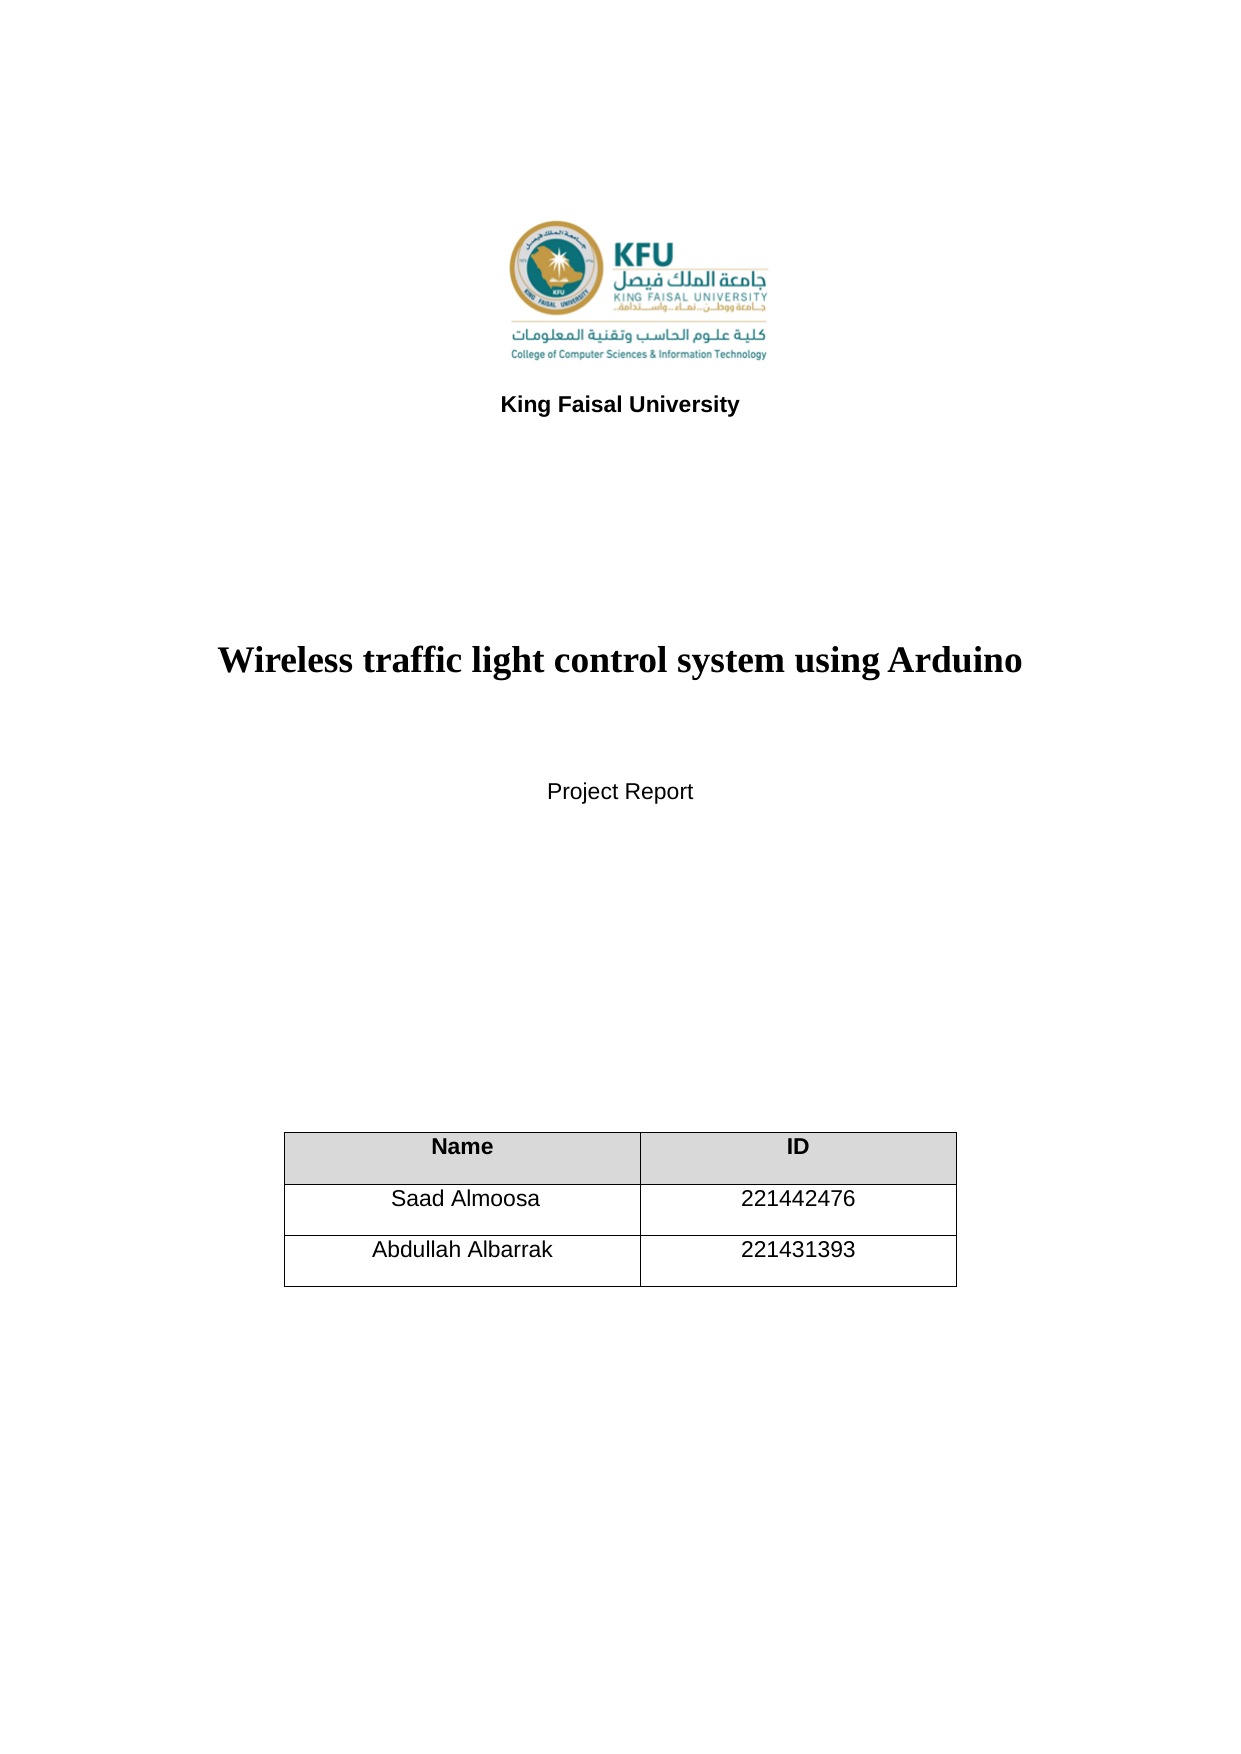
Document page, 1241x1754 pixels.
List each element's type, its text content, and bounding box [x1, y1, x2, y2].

table_header ID [641, 1133, 956, 1184]
text Wireless traffic light control system using Arduino [187, 637, 1053, 680]
table_cell 221442476 [641, 1185, 956, 1235]
table_cell Abdullah Albarrak [285, 1236, 640, 1286]
text Project Report [187, 778, 1053, 804]
picture [483, 199, 793, 368]
table_cell 221431393 [641, 1236, 956, 1286]
table_cell Saad Almoosa [285, 1185, 640, 1235]
text King Faisal University [187, 391, 1053, 418]
table_header Name [285, 1133, 640, 1184]
